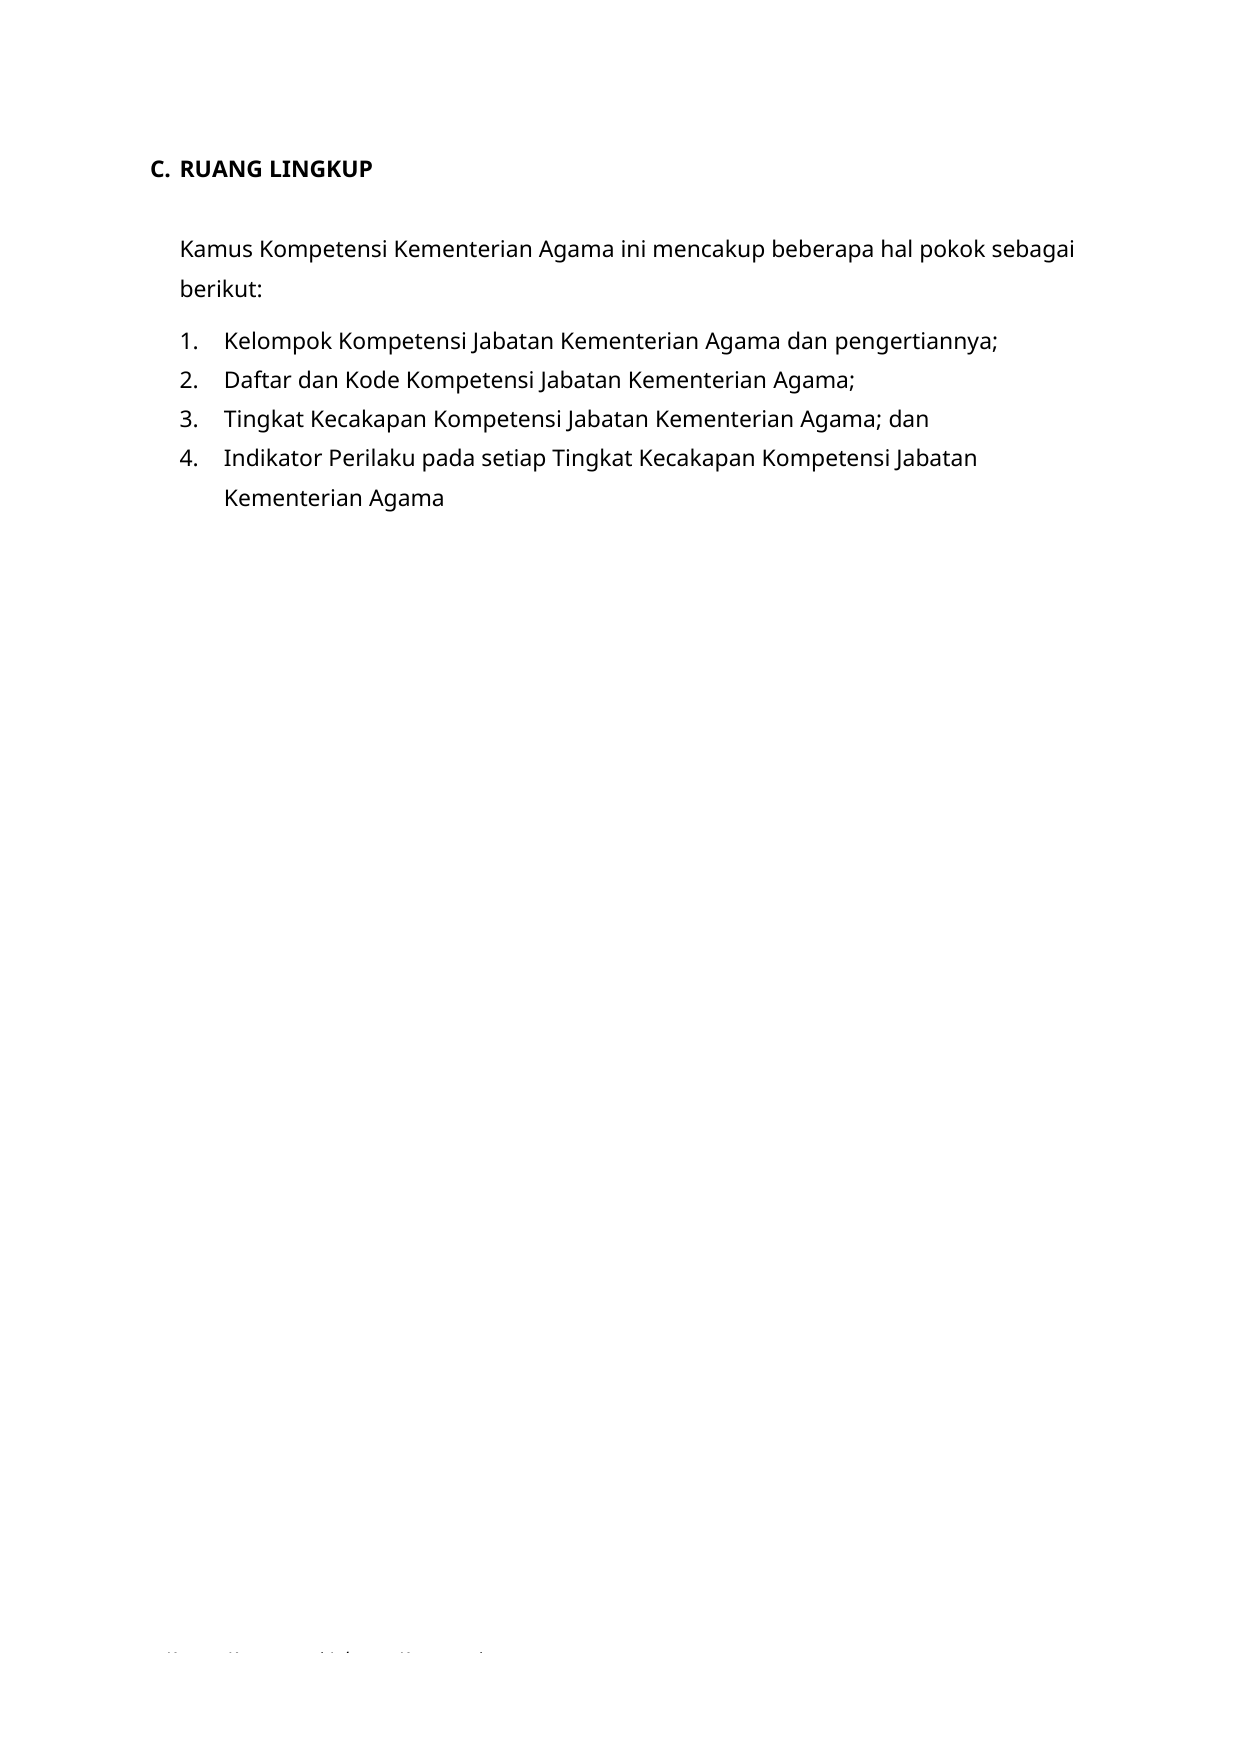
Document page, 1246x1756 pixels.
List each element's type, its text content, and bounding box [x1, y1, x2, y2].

list Tingkat Kecakapan Kompetensi Jabatan Kementerian Agama; dan [179, 403, 1156, 434]
subtitle RUANG LINGKUP [150, 153, 1156, 184]
list Kelompok Kompetensi Jabatan Kementerian Agama dan pengertiannya; [179, 325, 1156, 356]
text Kamus Kompetensi Kementerian Agama ini mencakup beberapa hal pokok sebagai berikut: [179, 233, 1087, 304]
list Daftar dan Kode Kompetensi Jabatan Kementerian Agama; [179, 364, 1156, 395]
list Indikator Perilaku pada setiap Tingkat Kecakapan Kompetensi Jabatan Kementerian Agama [179, 442, 1091, 514]
